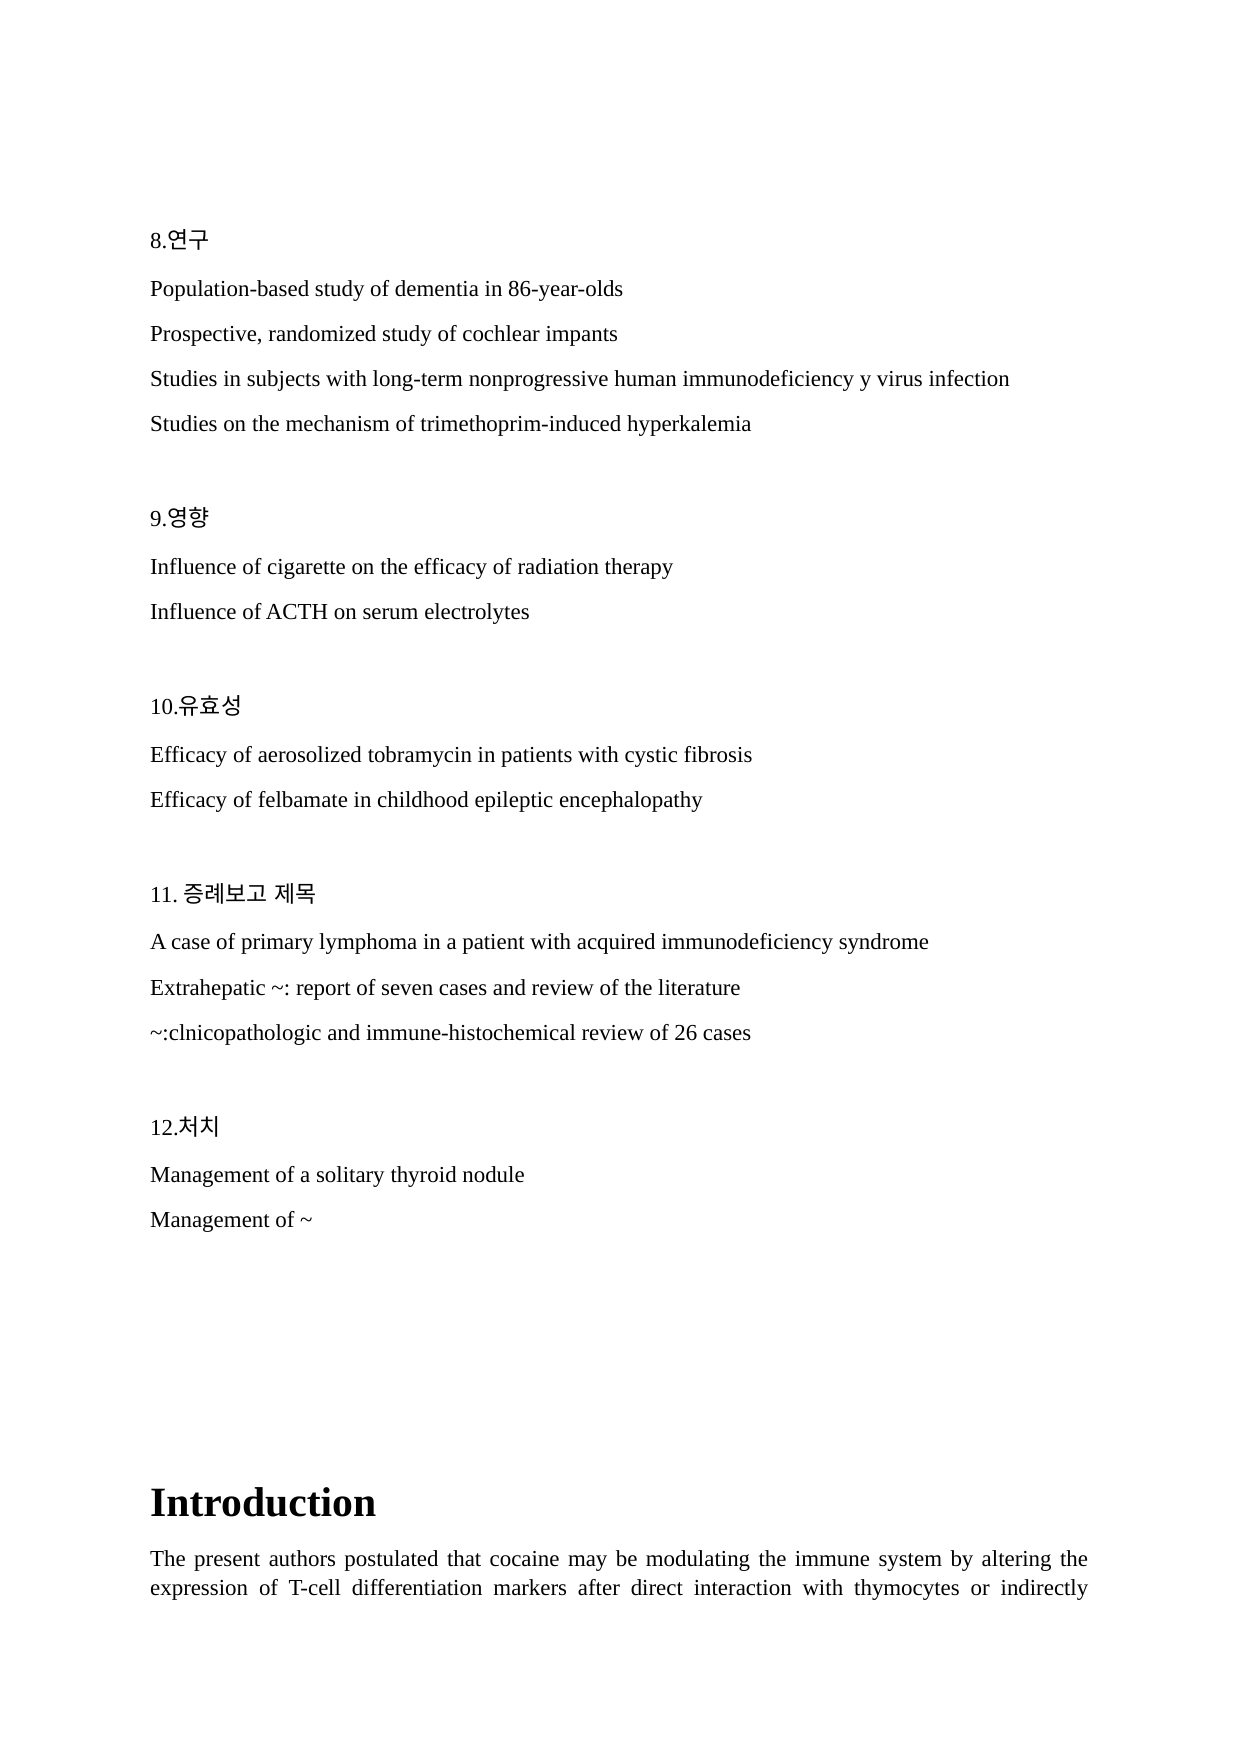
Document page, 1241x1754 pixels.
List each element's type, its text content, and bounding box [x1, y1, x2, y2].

text 10.유효성 [150, 688, 1090, 721]
text Introduction [150, 1477, 1090, 1525]
text Studies on the mechanism of trimethoprim-induced hyperkalemia [150, 410, 1090, 436]
text Extrahepatic ~: report of seven cases and review of the literature [150, 973, 1090, 1000]
text Management of a solitary thyroid nodule [150, 1161, 1090, 1188]
text 8.연구 [150, 222, 1090, 256]
text Population-based study of dementia in 86-year-olds [150, 275, 1090, 301]
text ~:clnicopathologic and immune-histochemical review of 26 cases [150, 1019, 1090, 1045]
text 12.처치 [150, 1109, 1090, 1142]
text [150, 1545, 1090, 1600]
text Efficacy of felbamate in childhood epileptic encephalopathy [150, 786, 1090, 812]
text Management of ~ [150, 1206, 1090, 1233]
text 11. 증례보고 제목 [150, 876, 1090, 909]
text A case of primary lymphoma in a patient with acquired immunodeficiency syndrome [150, 928, 1090, 955]
text Influence of cigarette on the efficacy of radiation therapy [150, 553, 1090, 579]
text Efficacy of aerosolized tobramycin in patients with cystic fibrosis [150, 741, 1090, 767]
text 9.영향 [150, 500, 1090, 533]
text Studies in subjects with long-term nonprogressive human immunodeficiency y virus infection [150, 365, 1090, 391]
text Prospective, randomized study of cochlear impants [150, 320, 1090, 346]
text Influence of ACTH on serum electrolytes [150, 598, 1090, 624]
